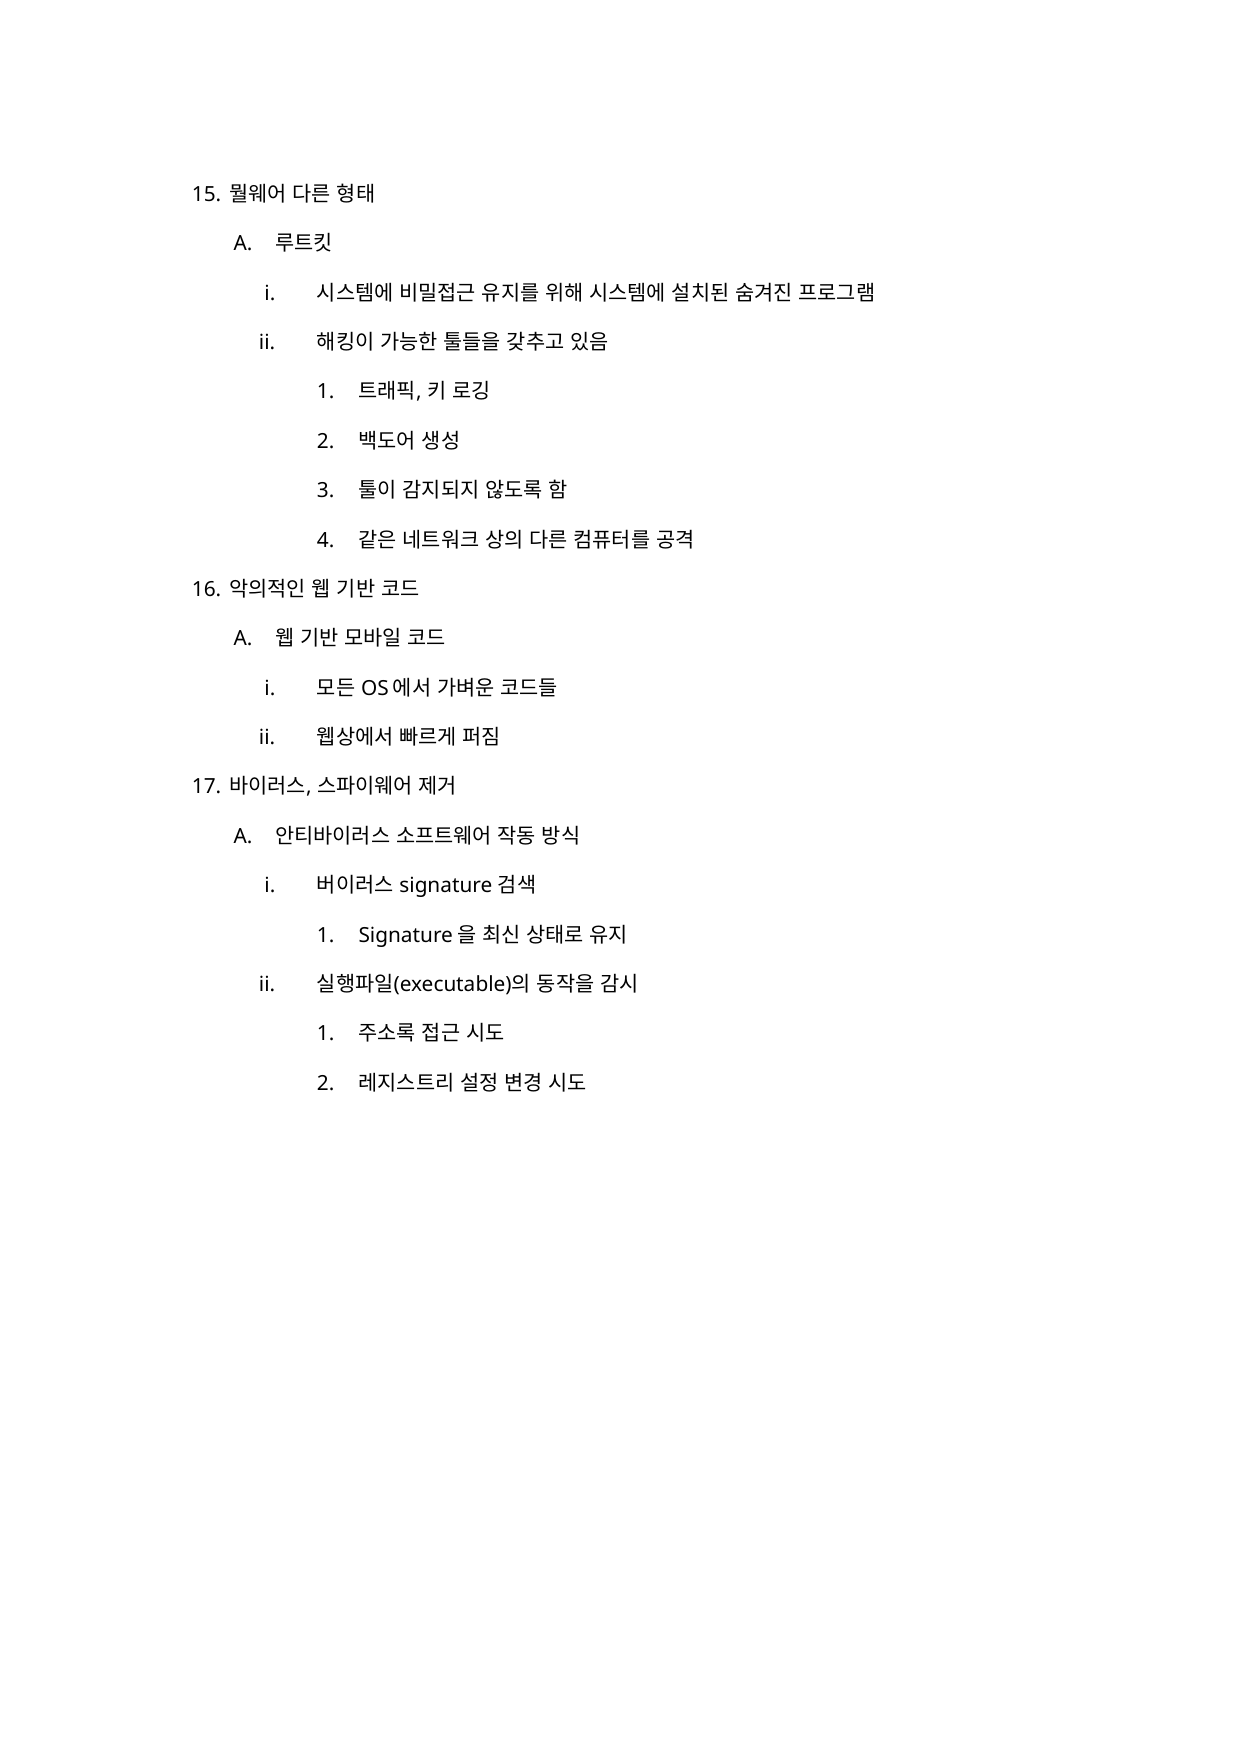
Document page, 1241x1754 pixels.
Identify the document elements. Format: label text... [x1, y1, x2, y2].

list 시스템에 비밀접근 유지를 위해 시스템에 설치된 숨겨진 프로그램 [275, 276, 1090, 306]
list 트래픽, 키 로깅 [317, 375, 1090, 405]
list 루트킷 [233, 227, 1090, 257]
list 뭘웨어 다른 형태 [192, 177, 1090, 207]
list Signature을 최신 상태로 유지 [317, 918, 1090, 948]
list 같은 네트워크 상의 다른 컴퓨터를 공격 [317, 523, 1090, 553]
list 안티바이러스 소프트웨어 작동 방식 [233, 819, 1090, 849]
list 버이러스 signature 검색 [275, 868, 1090, 899]
list 툴이 감지되지 않도록 함 [317, 473, 1090, 504]
list 웹상에서 빠르게 퍼짐 [275, 720, 1090, 751]
list 해킹이 가능한 툴들을 갖추고 있음 [275, 325, 1090, 356]
list 주소록 접근 시도 [317, 1017, 1090, 1047]
list 웹 기반 모바일 코드 [233, 622, 1090, 652]
list 실행파일(executable)의 동작을 감시 [275, 967, 1090, 997]
list 바이러스, 스파이웨어 제거 [192, 770, 1090, 800]
list 레지스트리 설정 변경 시도 [317, 1066, 1090, 1096]
list 모든 OS에서 가벼운 코드들 [275, 671, 1090, 701]
list 악의적인 웹 기반 코드 [192, 572, 1090, 602]
list 백도어 생성 [317, 424, 1090, 454]
